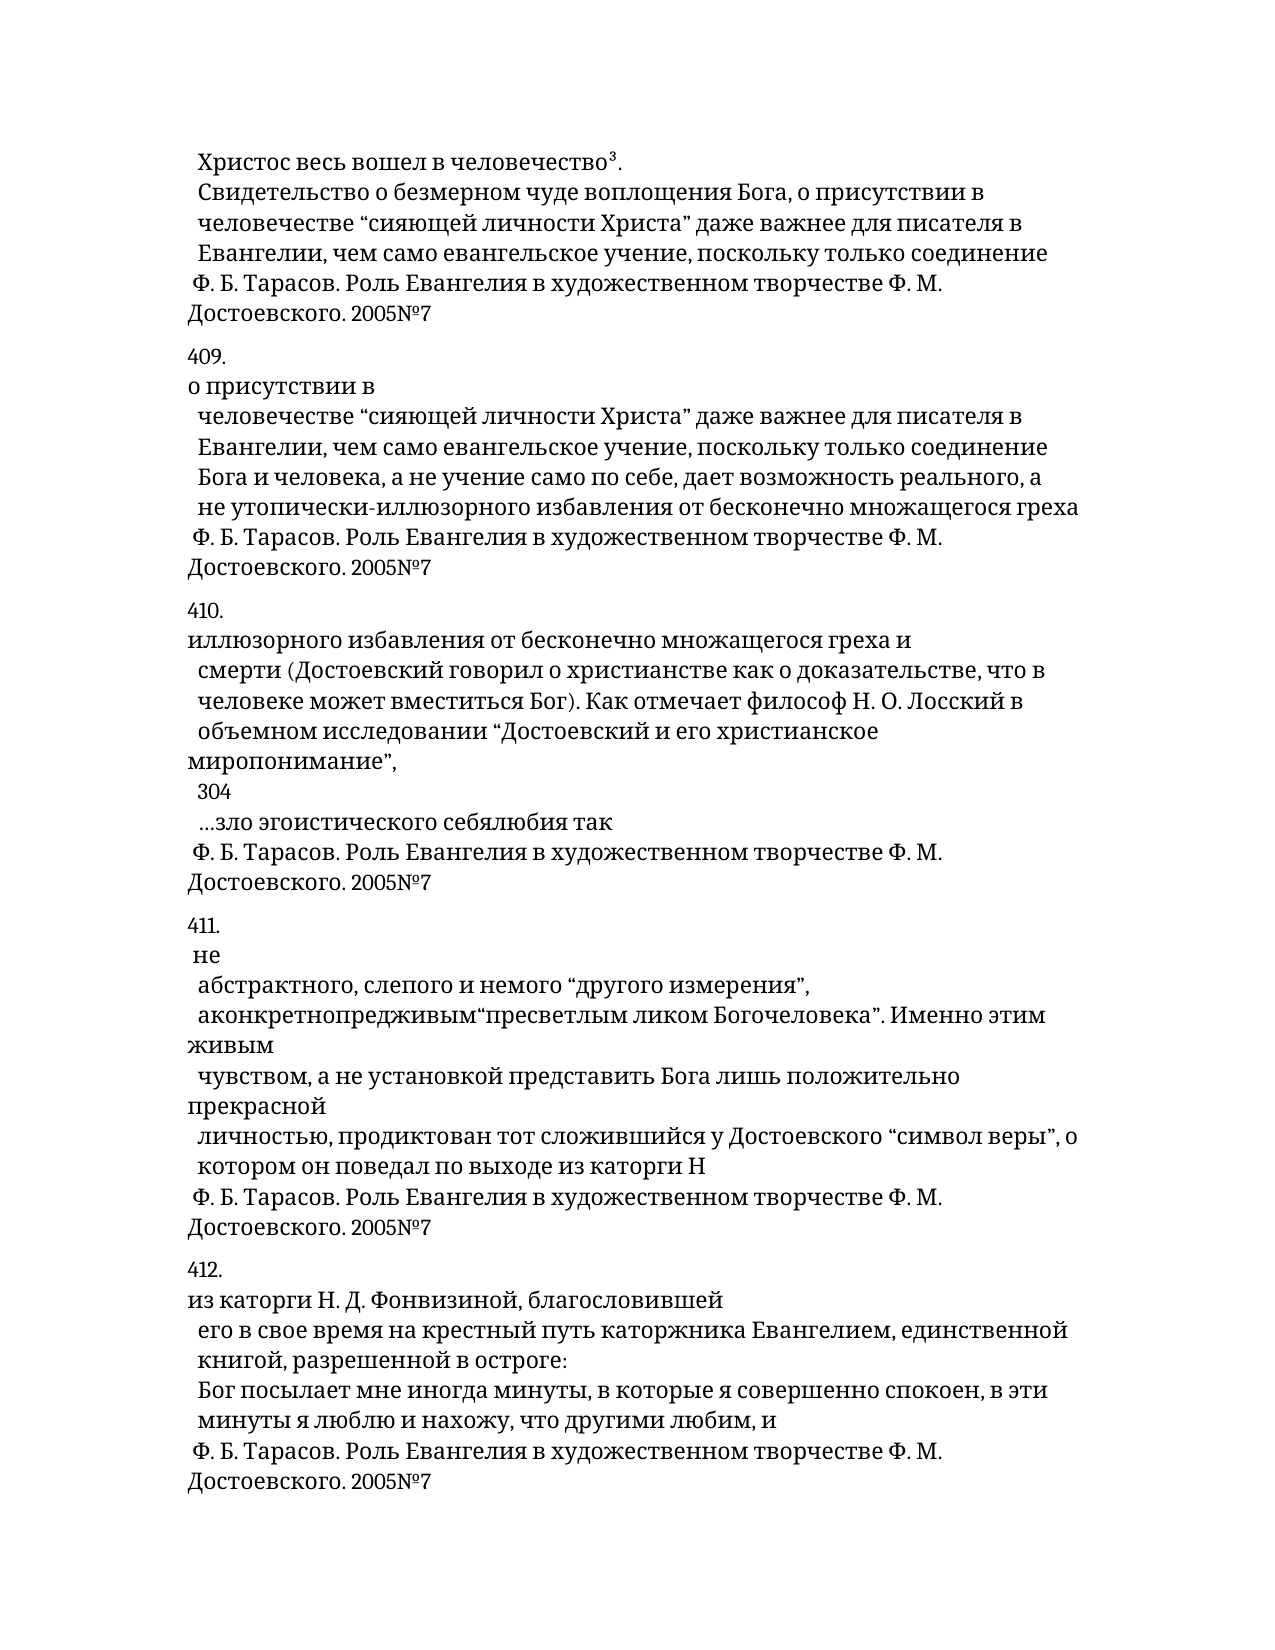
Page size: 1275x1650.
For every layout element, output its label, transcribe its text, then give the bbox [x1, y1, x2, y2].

text 411. не абстрактного, слепого и немого “другого измерения”, аконкретнопредживым“пресветлым ликом Богочеловека”. Именно этим живым чувством, а не установкой представить Бога лишь положительно прекрасной личностью, продиктован тот сложившийся у Достоевского “символ веры”, о котором он поведал по выходе из каторги Н Ф. Б. Тарасов. Роль Евангелия в художественном творчестве Ф. М. Достоевского. 2005№7 [187, 912, 1087, 1241]
text 409. о присутствии в человечестве “сияющей личности Христа” даже важнее для писателя в Евангелии, чем само евангельское учение, поскольку только соединение Бога и человека, а не учение само по себе, дает возможность реального, а не утопически-иллюзорного избавления от бесконечно множащегося греха Ф. Б. Тарасов. Роль Евангелия в художественном творчестве Ф. М. Достоевского. 2005№7 [187, 344, 1087, 582]
text 410. иллюзорного избавления от бесконечно множащегося греха и смерти (Достоевский говорил о христианстве как о доказательстве, что в человеке может вместиться Бог). Как отмечает философ Н. О. Лосский в объемном исследовании “Достоевский и его христианское миропонимание”, 304 …зло эгоистического себялюбия так Ф. Б. Тарасов. Роль Евангелия в художественном творчестве Ф. М. Достоевского. 2005№7 [187, 598, 1087, 896]
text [187, 150, 1087, 327]
text 412. из каторги Н. Д. Фонвизиной, благословившей его в свое время на крестный путь каторжника Евангелием, единственной книгой, разрешенной в остроге: Бог посылает мне иногда минуты, в которые я совершенно спокоен, в эти минуты я люблю и нахожу, что другими любим, и Ф. Б. Тарасов. Роль Евангелия в художественном творчестве Ф. М. Достоевского. 2005№7 [187, 1257, 1087, 1495]
